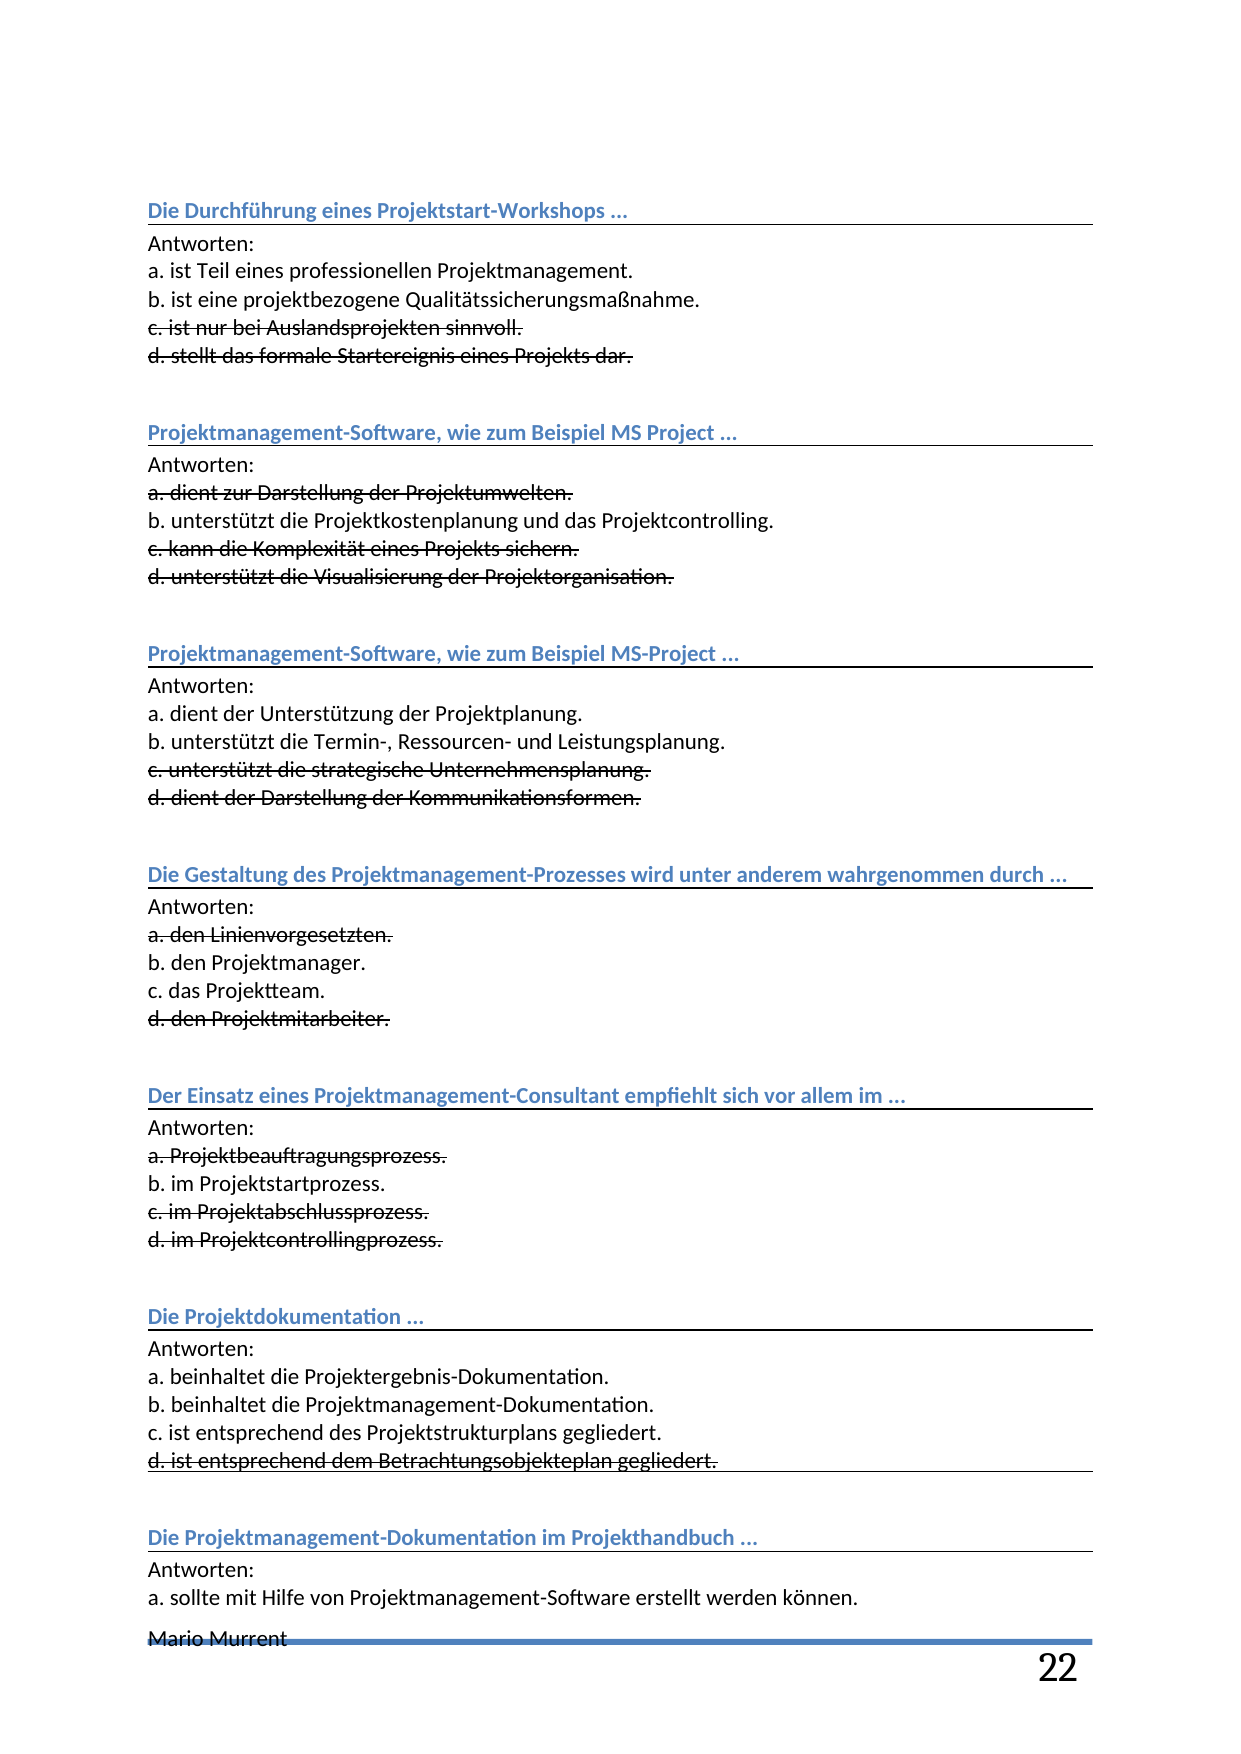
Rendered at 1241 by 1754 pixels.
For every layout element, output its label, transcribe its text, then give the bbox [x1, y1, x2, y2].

text Antworten: [148, 229, 1093, 257]
text Antworten: [148, 671, 1093, 699]
text c. kann die Komplexität eines Projekts sichern. [148, 534, 1093, 562]
text a. beinhaltet die Projektergebnis-Dokumentation. [148, 1362, 1093, 1390]
text d. den Projektmitarbeiter. [148, 1004, 1093, 1032]
subtitle Der Einsatz eines Projektmanagement-Consultant empfiehlt sich vor allem im ... [148, 1081, 1093, 1108]
text c. ist nur bei Auslandsprojekten sinnvoll. [148, 313, 1093, 341]
text b. unterstützt die Projektkostenplanung und das Projektcontrolling. [148, 506, 1093, 534]
text Antworten: [148, 1113, 1093, 1141]
text Antworten: [148, 892, 1093, 920]
text Antworten: [148, 1334, 1093, 1362]
text Antworten: [148, 450, 1093, 478]
text b. beinhaltet die Projektmanagement-Dokumentation. [148, 1390, 1093, 1418]
text Antworten: [148, 1556, 1093, 1583]
text d. ist entsprechend dem Betrachtungsobjekteplan gegliedert. [148, 1446, 1093, 1471]
subtitle Die Projektmanagement-Dokumentation im Projekthandbuch ... [148, 1523, 1093, 1551]
text a. Projektbeauftragungsprozess. [148, 1141, 1093, 1169]
text d. dient der Darstellung der Kommunikationsformen. [148, 783, 1093, 811]
text d. im Projektcontrollingprozess. [148, 1225, 1093, 1253]
subtitle Projektmanagement-Software, wie zum Beispiel MS Project ... [148, 418, 1093, 445]
text c. das Projektteam. [148, 976, 1093, 1004]
text d. unterstützt die Visualisierung der Projektorganisation. [148, 562, 1093, 590]
subtitle Die Durchführung eines Projektstart-Workshops ... [148, 196, 1093, 224]
text b. im Projektstartprozess. [148, 1169, 1093, 1197]
text a. dient zur Darstellung der Projektumwelten. [148, 478, 1093, 506]
text c. im Projektabschlussprozess. [148, 1197, 1093, 1225]
text a. den Linienvorgesetzten. [148, 920, 1093, 948]
text a. ist Teil eines professionellen Projektmanagement. [148, 257, 1093, 285]
text b. den Projektmanager. [148, 948, 1093, 976]
subtitle Die Gestaltung des Projektmanagement-Prozesses wird unter anderem wahrgenommen durch ... [148, 860, 1093, 887]
subtitle Projektmanagement-Software, wie zum Beispiel MS-Project ... [148, 639, 1093, 666]
text c. ist entsprechend des Projektstrukturplans gegliedert. [148, 1418, 1093, 1446]
text a. sollte mit Hilfe von Projektmanagement-Software erstellt werden können. [148, 1583, 1093, 1612]
subtitle Die Projektdokumentation ... [148, 1302, 1093, 1329]
text b. ist eine projektbezogene Qualitätssicherungsmaßnahme. [148, 285, 1093, 313]
text b. unterstützt die Termin-, Ressourcen- und Leistungsplanung. [148, 727, 1093, 755]
text a. dient der Unterstützung der Projektplanung. [148, 699, 1093, 727]
text d. stellt das formale Startereignis eines Projekts dar. [148, 341, 1093, 369]
text c. unterstützt die strategische Unternehmensplanung. [148, 755, 1093, 783]
